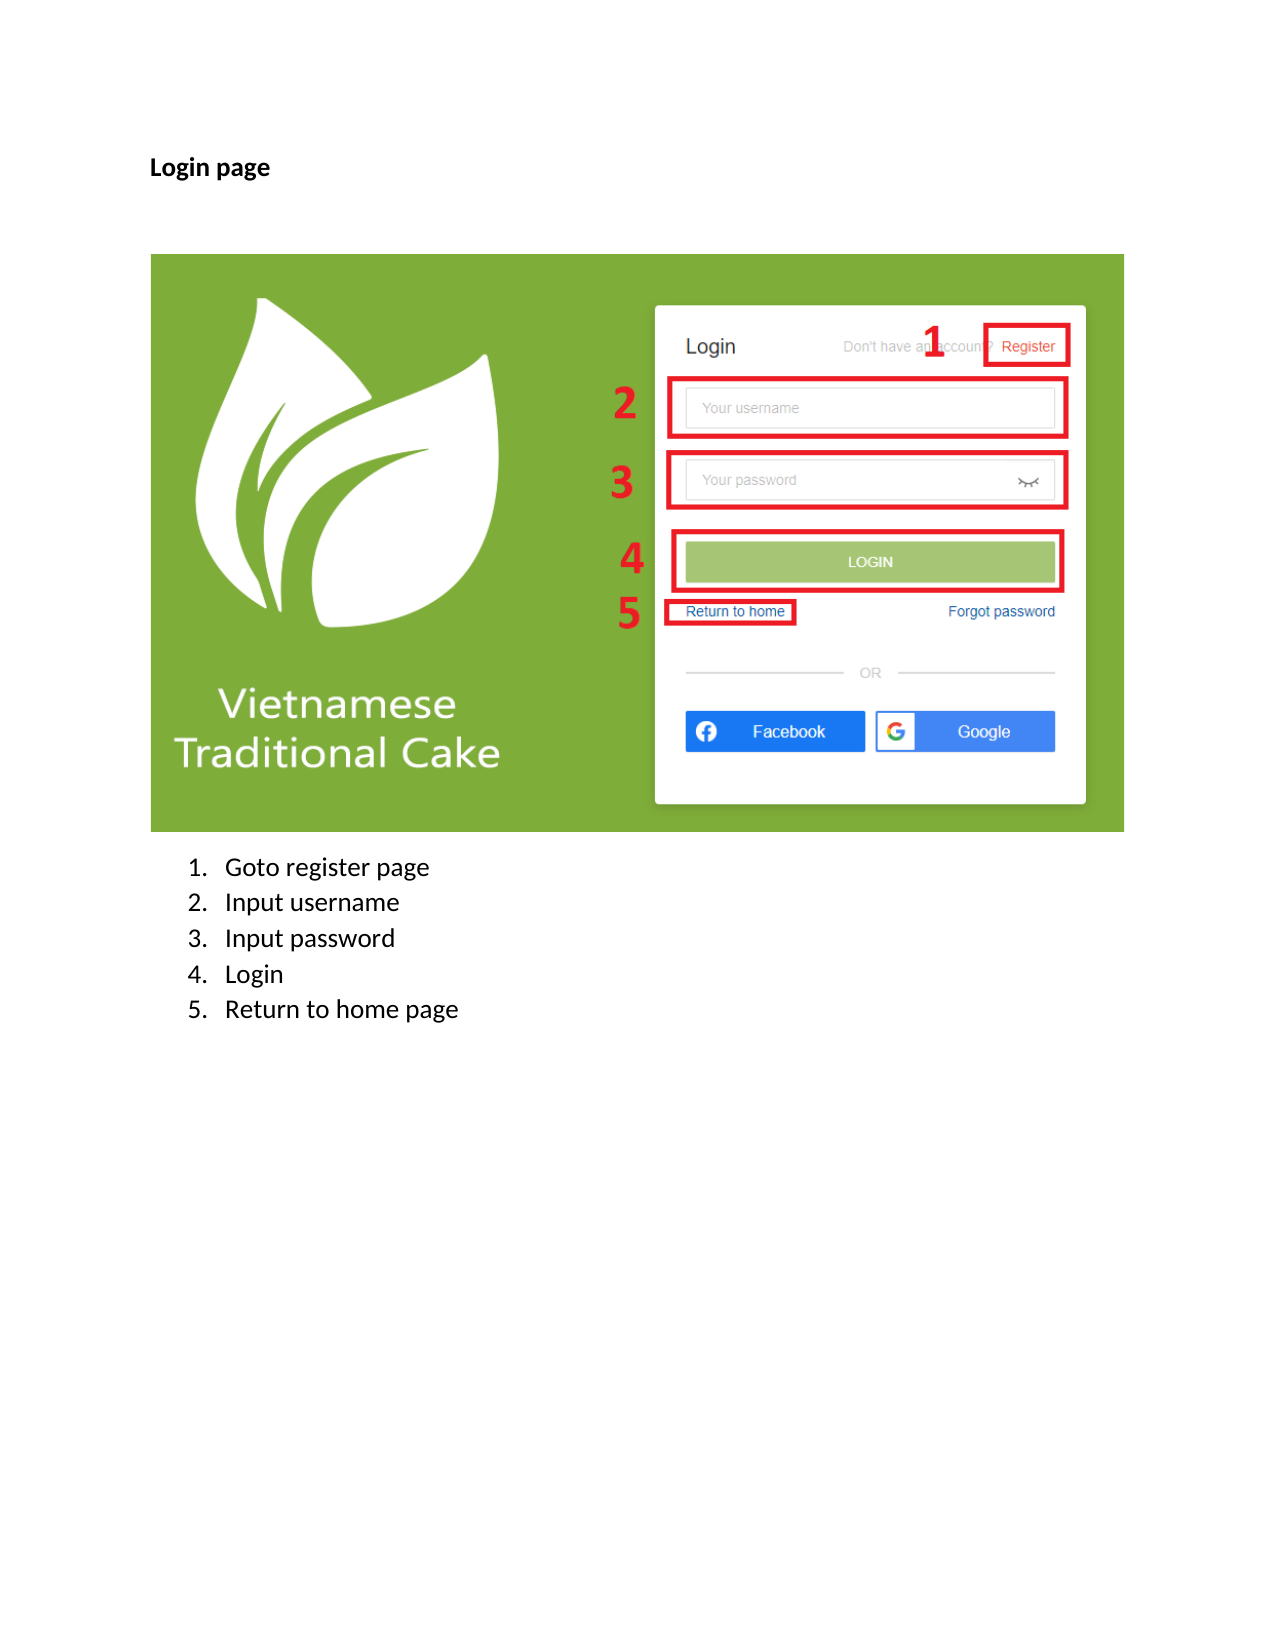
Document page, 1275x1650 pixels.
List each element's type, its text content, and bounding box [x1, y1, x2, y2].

picture [150, 254, 1125, 832]
list Goto register page [187, 850, 1125, 883]
list Input username [187, 886, 1125, 919]
list Return to home page [187, 992, 1125, 1026]
list Login [187, 957, 1125, 990]
list Input password [187, 921, 1125, 954]
text Login page [150, 150, 1125, 183]
